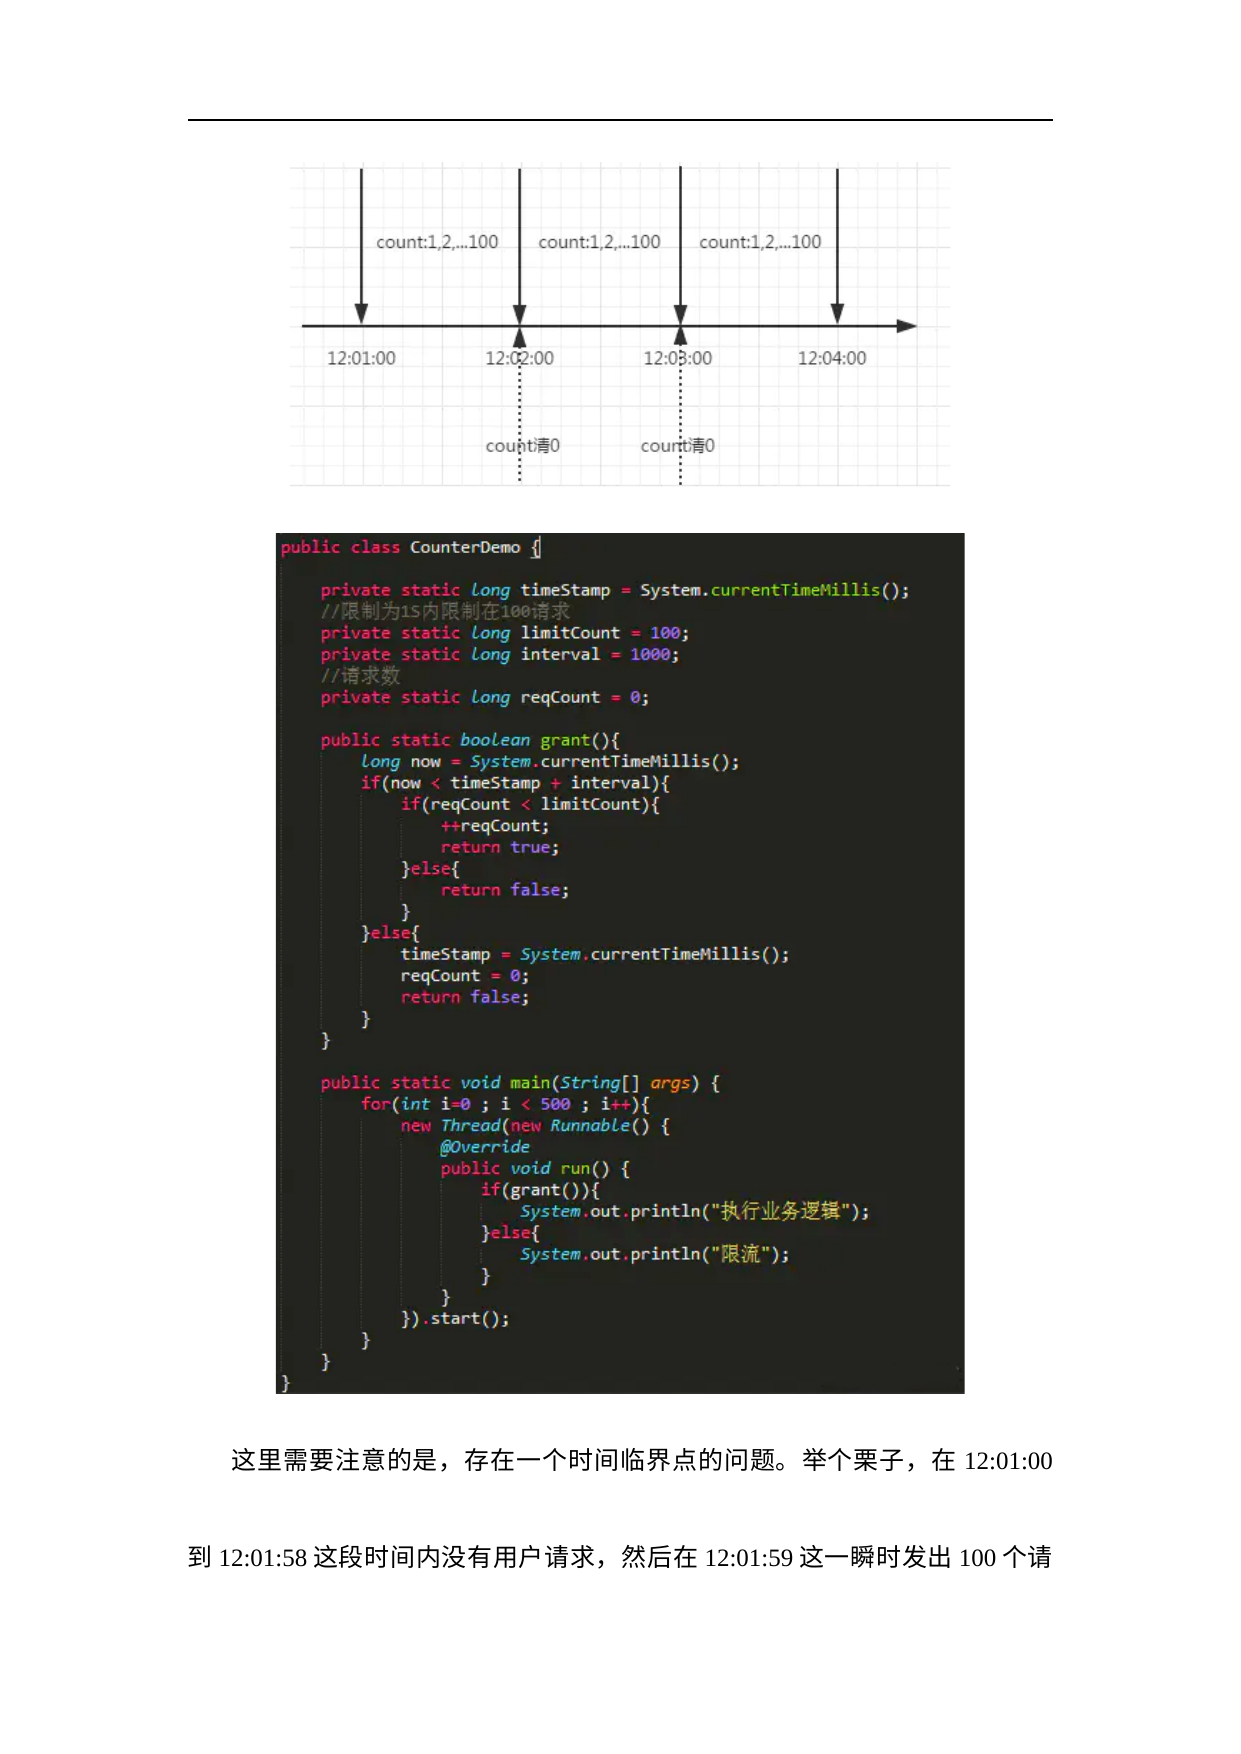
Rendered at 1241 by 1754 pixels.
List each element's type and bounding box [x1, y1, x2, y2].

picture [289, 162, 951, 489]
picture [275, 533, 965, 1394]
text [187, 1426, 1053, 1588]
